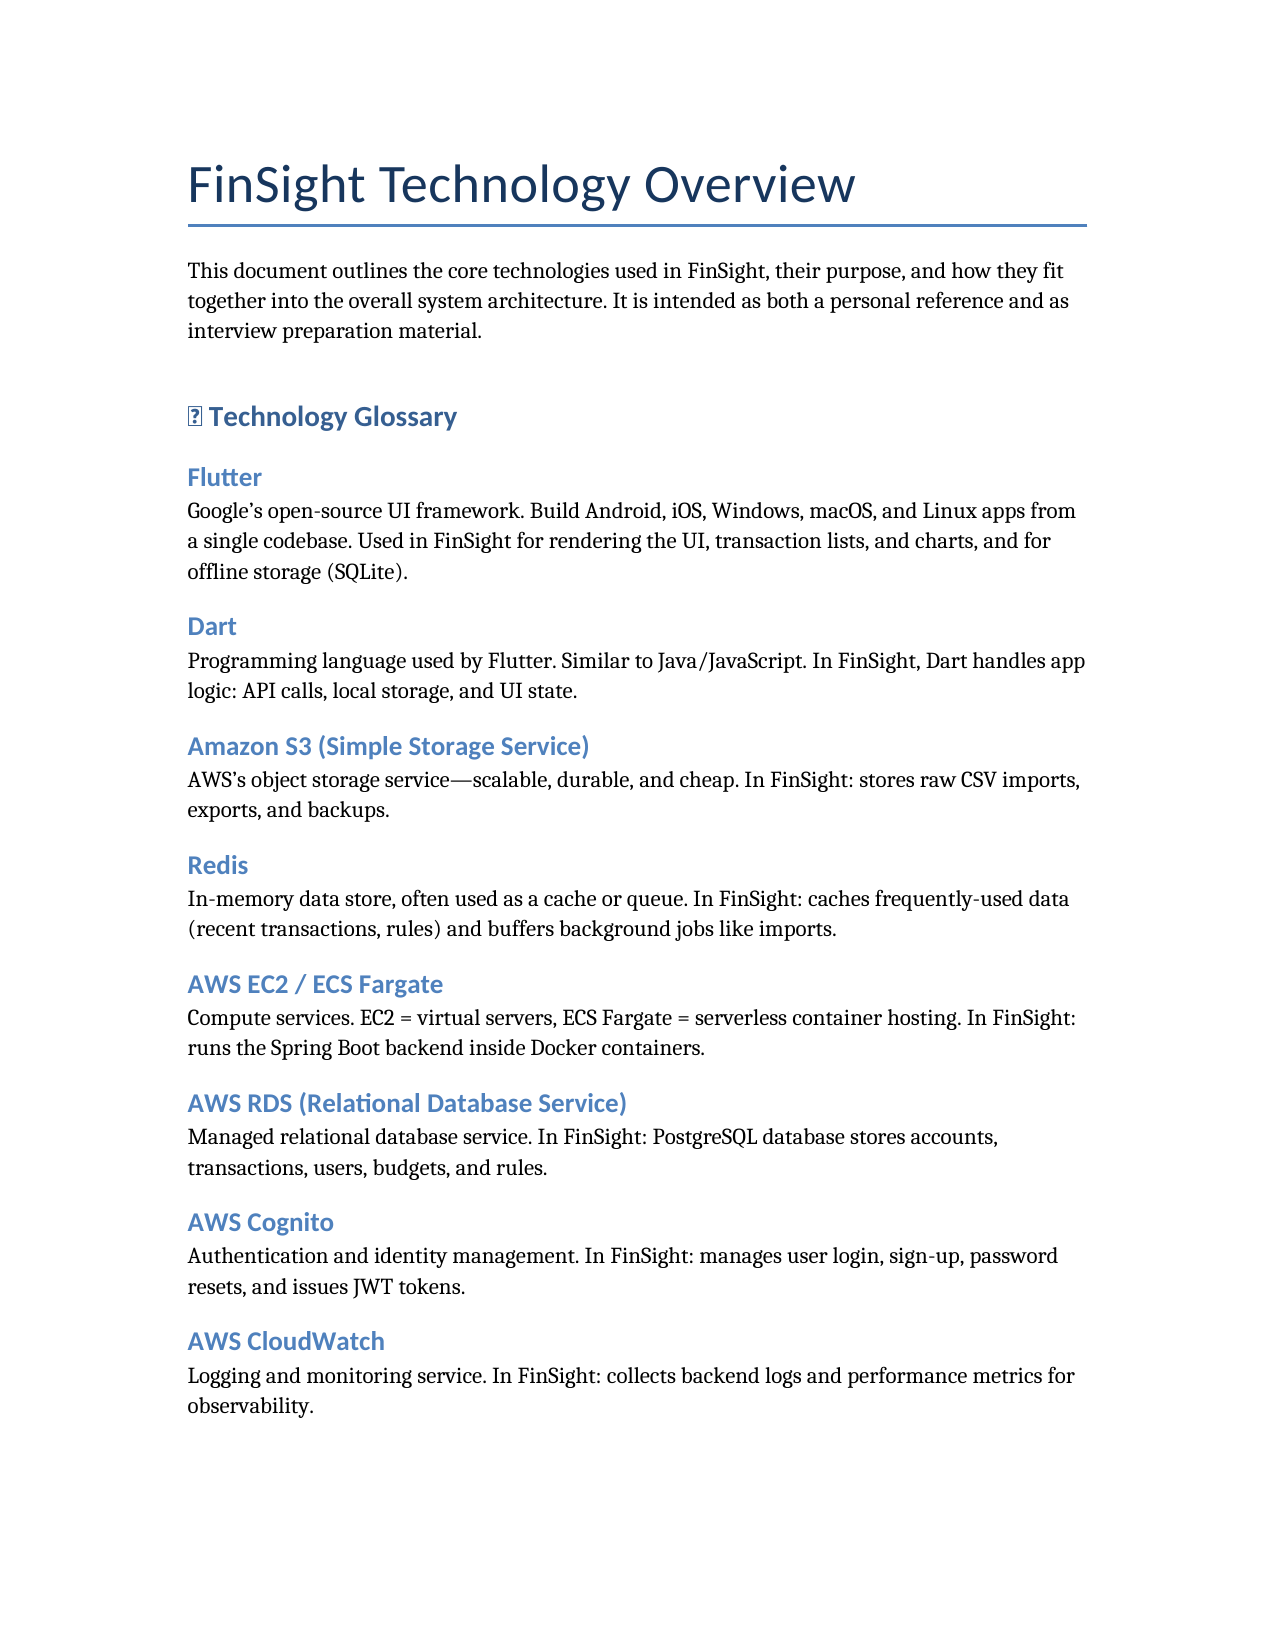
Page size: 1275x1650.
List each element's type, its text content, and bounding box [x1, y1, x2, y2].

text This document outlines the core technologies used in FinSight, their purpose, and how they fit together into the overall system architecture. It is intended as both a personal reference and as interview preparation material. [187, 258, 1087, 344]
text Logging and monitoring service. In FinSight: collects backend logs and performance metrics for observability. [187, 1362, 1087, 1419]
subtitle Dart [187, 609, 1087, 643]
text In-memory data store, often used as a cache or queue. In FinSight: caches frequently-used data (recent transactions, rules) and buffers background jobs like imports. [187, 886, 1087, 942]
subtitle AWS CloudWatch [187, 1324, 1087, 1358]
subtitle AWS EC2 / ECS Fargate [187, 967, 1087, 1000]
subtitle AWS Cognito [187, 1205, 1087, 1238]
text Google’s open-source UI framework. Build Android, iOS, Windows, macOS, and Linux apps from a single codebase. Used in FinSight for rendering the UI, transaction lists, and charts, and for offline storage (SQLite). [187, 498, 1087, 585]
text AWS’s object storage service—scalable, durable, and cheap. In FinSight: stores raw CSV imports, exports, and backups. [187, 767, 1087, 823]
title FinSight Technology Overview [187, 150, 1087, 227]
text Managed relational database service. In FinSight: PostgreSQL database stores accounts, transactions, users, budgets, and rules. [187, 1124, 1087, 1181]
subtitle 🧰 Technology Glossary [187, 398, 1087, 434]
text Programming language used by Flutter. Similar to Java/JavaScript. In FinSight, Dart handles app logic: API calls, local storage, and UI state. [187, 647, 1087, 704]
subtitle Amazon S3 (Simple Storage Service) [187, 729, 1087, 762]
text Authentication and identity management. In FinSight: manages user login, sign-up, password resets, and issues JWT tokens. [187, 1243, 1087, 1300]
subtitle Flutter [187, 460, 1087, 493]
text Compute services. EC2 = virtual servers, ECS Fargate = serverless container hosting. In FinSight: runs the Spring Boot backend inside Docker containers. [187, 1005, 1087, 1062]
subtitle Redis [187, 848, 1087, 881]
subtitle AWS RDS (Relational Database Service) [187, 1086, 1087, 1119]
